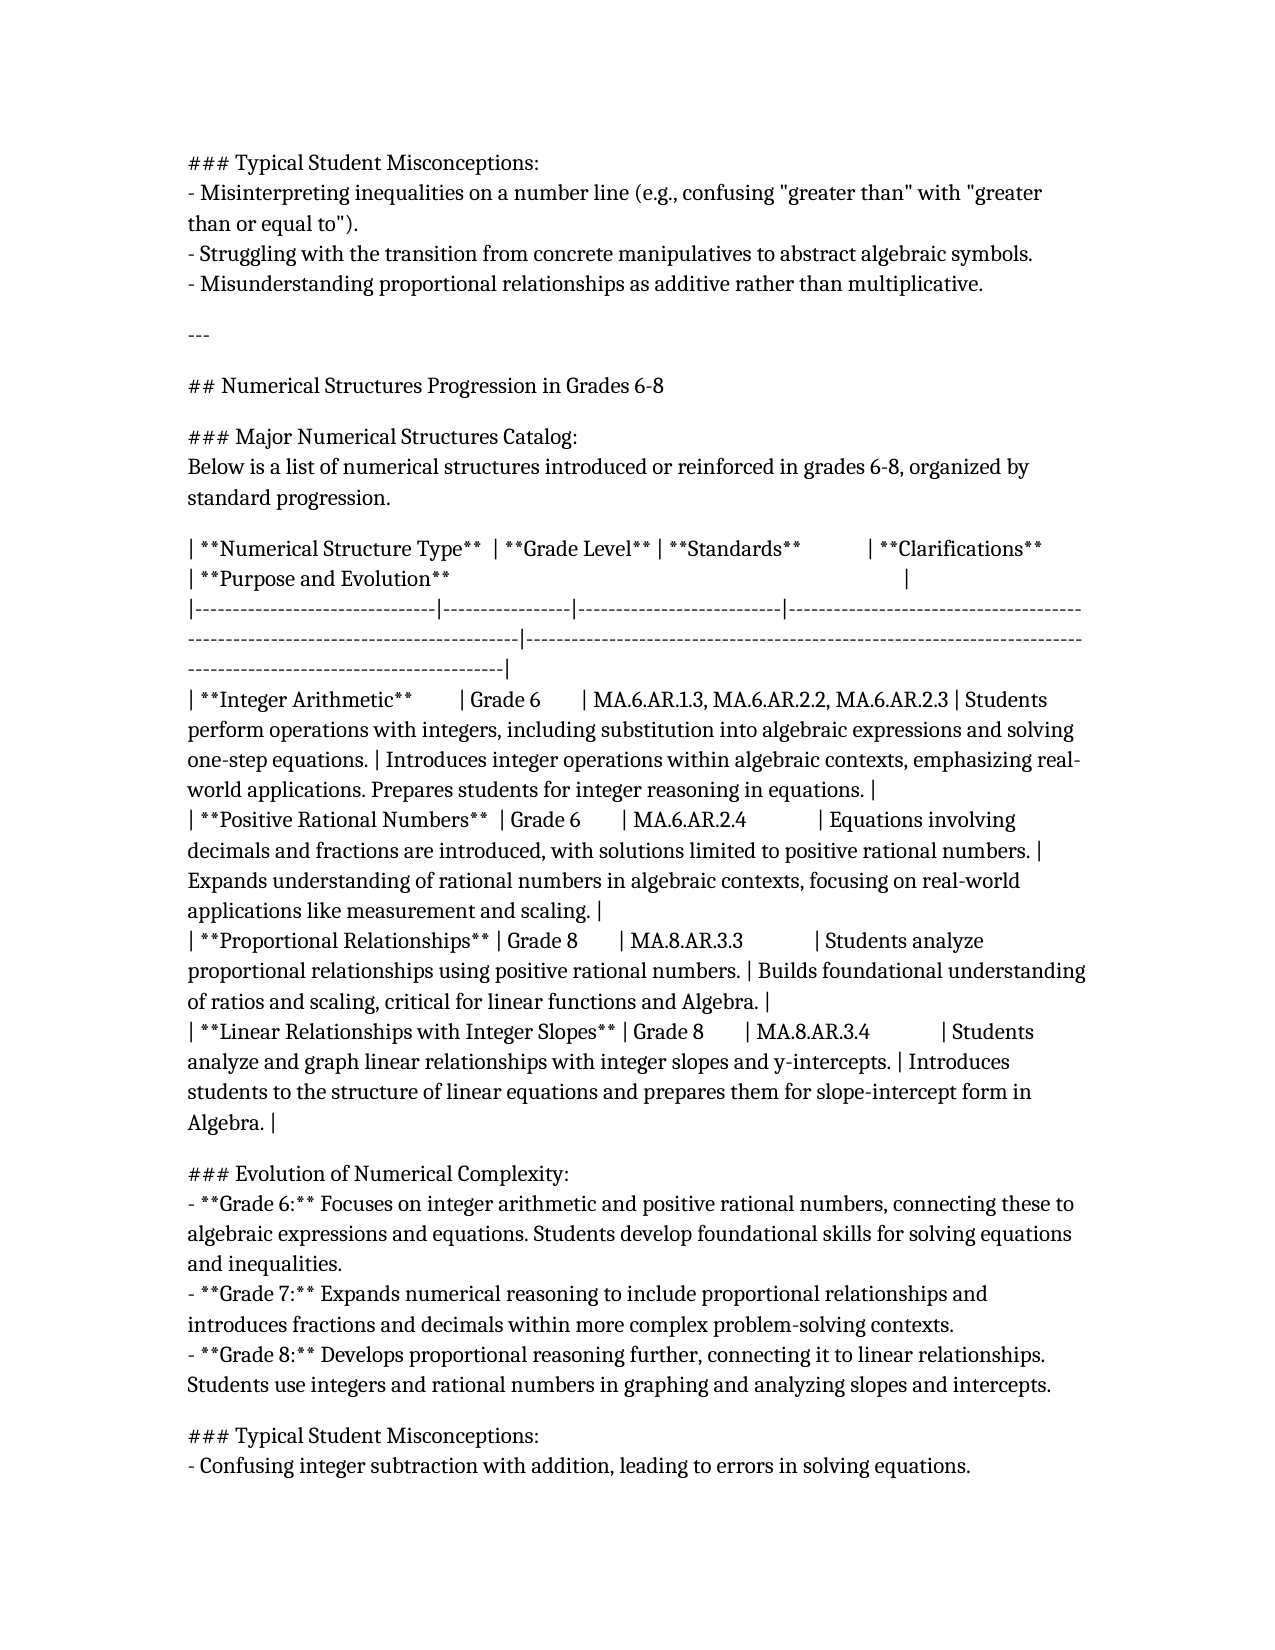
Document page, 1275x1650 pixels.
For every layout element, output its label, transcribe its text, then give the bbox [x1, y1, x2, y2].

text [187, 1423, 1087, 1479]
text ### Evolution of Numerical Complexity: - **Grade 6:** Focuses on integer arithmetic and positive rational numbers, connecting these to algebraic expressions and equations. Students develop foundational skills for solving equations and inequalities. - **Grade 7:** Expands numerical reasoning to include proportional relationships and introduces fractions and decimals within more complex problem-solving contexts. - **Grade 8:** Develops proportional reasoning further, connecting it to linear relationships. Students use integers and rational numbers in graphing and analyzing slopes and intercepts. [187, 1160, 1087, 1398]
text | **Numerical Structure Type** | **Grade Level** | **Standards** | **Clarifications** | **Purpose and Evolution** | |--------------------------------|-----------------|---------------------------|-----------------------------------------------------------------------------------|--------------------------------------------------------------------------------------------------------------------| | **Integer Arithmetic** | Grade 6 | MA.6.AR.1.3, MA.6.AR.2.2, MA.6.AR.2.3 | Students perform operations with integers, including substitution into algebraic expressions and solving one-step equations. | Introduces integer operations within algebraic contexts, emphasizing real-world applications. Prepares students for integer reasoning in equations. | | **Positive Rational Numbers** | Grade 6 | MA.6.AR.2.4 | Equations involving decimals and fractions are introduced, with solutions limited to positive rational numbers. | Expands understanding of rational numbers in algebraic contexts, focusing on real-world applications like measurement and scaling. | | **Proportional Relationships** | Grade 8 | MA.8.AR.3.3 | Students analyze proportional relationships using positive rational numbers. | Builds foundational understanding of ratios and scaling, critical for linear functions and Algebra. | | **Linear Relationships with Integer Slopes** | Grade 8 | MA.8.AR.3.4 | Students analyze and graph linear relationships with integer slopes and y-intercepts. | Introduces students to the structure of linear equations and prepares them for slope-intercept form in Algebra. | [187, 535, 1087, 1136]
text ### Major Numerical Structures Catalog: Below is a list of numerical structures introduced or reinforced in grades 6-8, organized by standard progression. [187, 424, 1087, 511]
text ### Typical Student Misconceptions: - Misinterpreting inequalities on a number line (e.g., confusing "greater than" with "greater than or equal to"). - Struggling with the transition from concrete manipulatives to abstract algebraic symbols. - Misunderstanding proportional relationships as additive rather than multiplicative. [187, 150, 1087, 297]
text --- [187, 322, 1087, 348]
text ## Numerical Structures Progression in Grades 6-8 [187, 373, 1087, 399]
